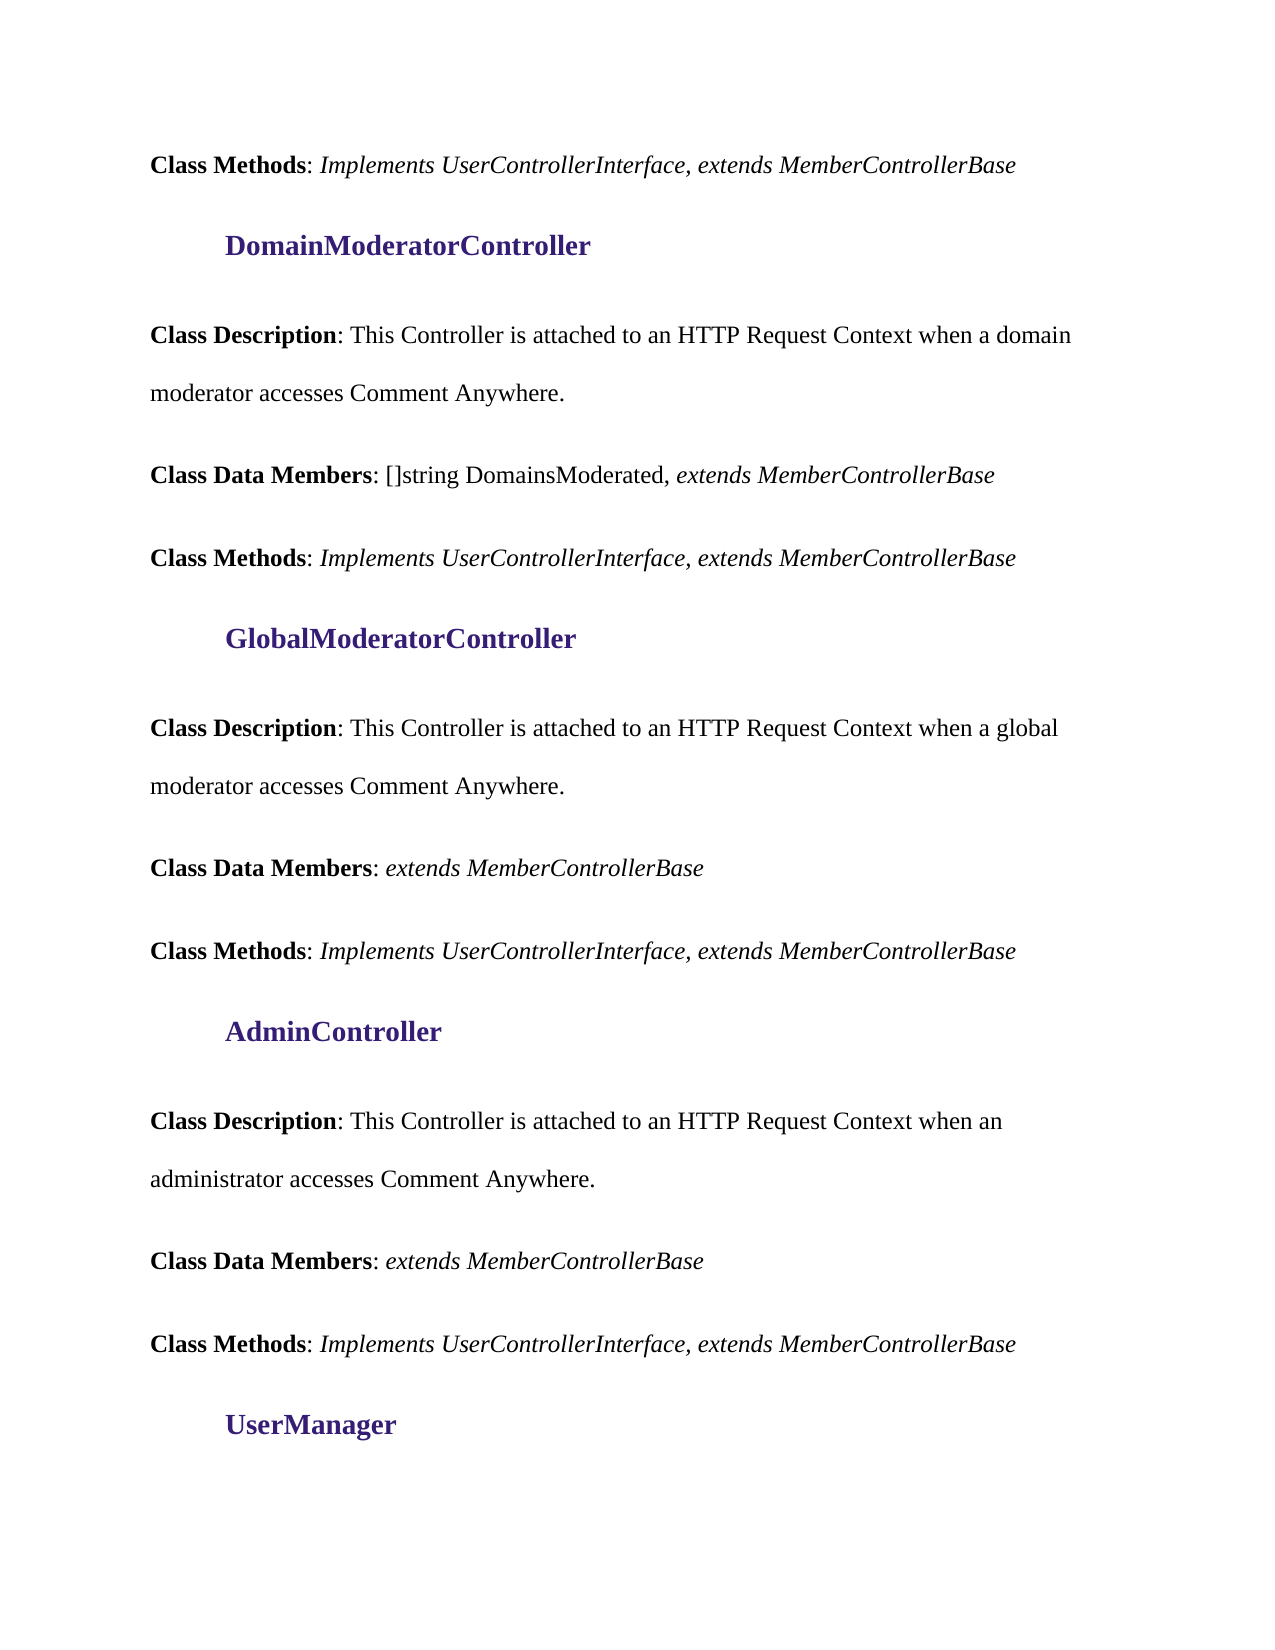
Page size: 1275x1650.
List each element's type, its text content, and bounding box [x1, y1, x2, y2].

text DomainModeratorController [225, 228, 1125, 262]
text Class Description: This Controller is attached to an HTTP Request Context when a global moderator accesses Comment Anywhere. [150, 713, 1125, 799]
text Class Description: This Controller is attached to an HTTP Request Context when a domain moderator accesses Comment Anywhere. [150, 320, 1125, 407]
text Class Description: This Controller is attached to an HTTP Request Context when an administrator accesses Comment Anywhere. [150, 1106, 1125, 1192]
text Class Methods: Implements UserControllerInterface, extends MemberControllerBase [150, 543, 1125, 572]
text UserManager [225, 1407, 1125, 1441]
text GlobalModeratorController [225, 621, 1125, 655]
text Class Data Members: extends MemberControllerBase [150, 853, 1125, 882]
text Class Methods: Implements UserControllerInterface, extends MemberControllerBase [150, 150, 1125, 179]
text Class Data Members: extends MemberControllerBase [150, 1246, 1125, 1275]
text AdminController [225, 1014, 1125, 1048]
text Class Methods: Implements UserControllerInterface, extends MemberControllerBase [150, 1329, 1125, 1357]
text Class Data Members: []string DomainsModerated, extends MemberControllerBase [150, 460, 1125, 489]
text Class Methods: Implements UserControllerInterface, extends MemberControllerBase [150, 936, 1125, 964]
